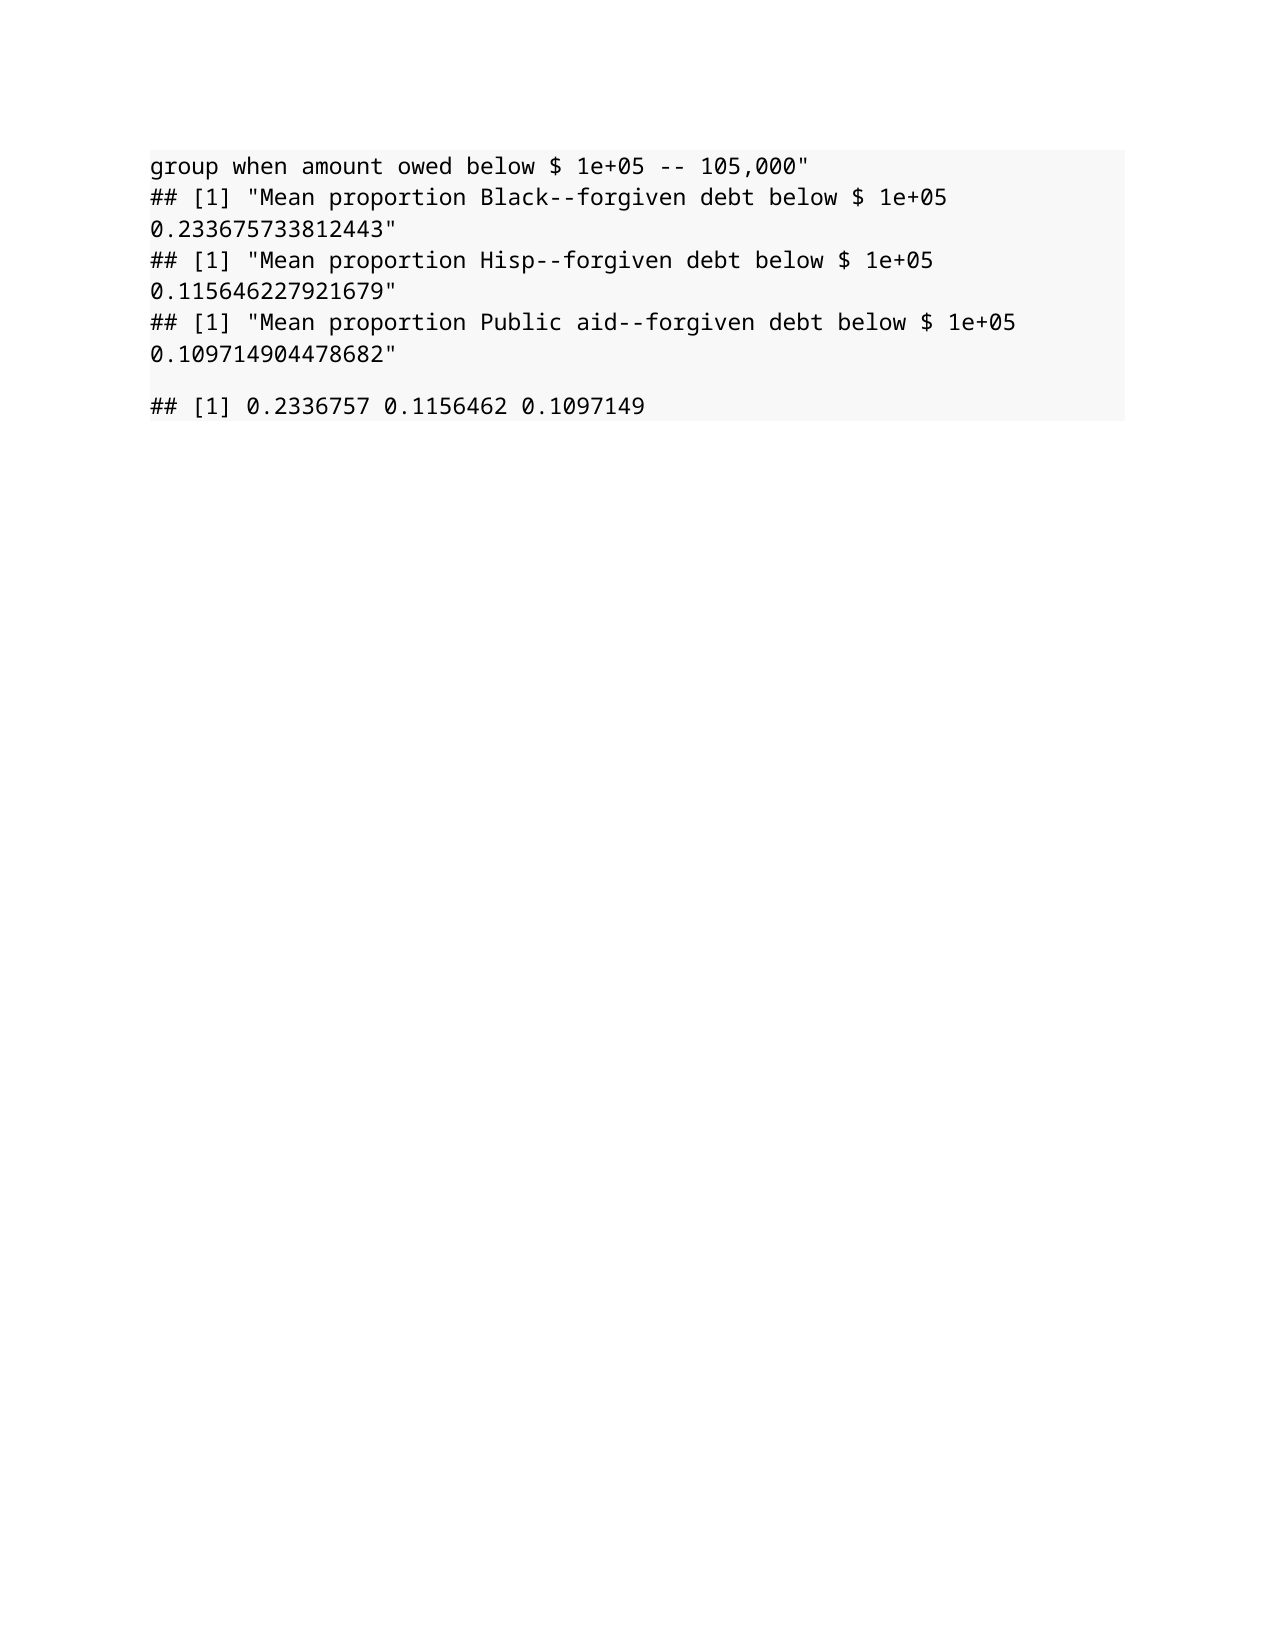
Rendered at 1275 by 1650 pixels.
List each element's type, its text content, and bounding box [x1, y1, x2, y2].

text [150, 150, 1125, 369]
text ## [1] 0.2336757 0.1156462 0.1097149 [150, 389, 1125, 421]
